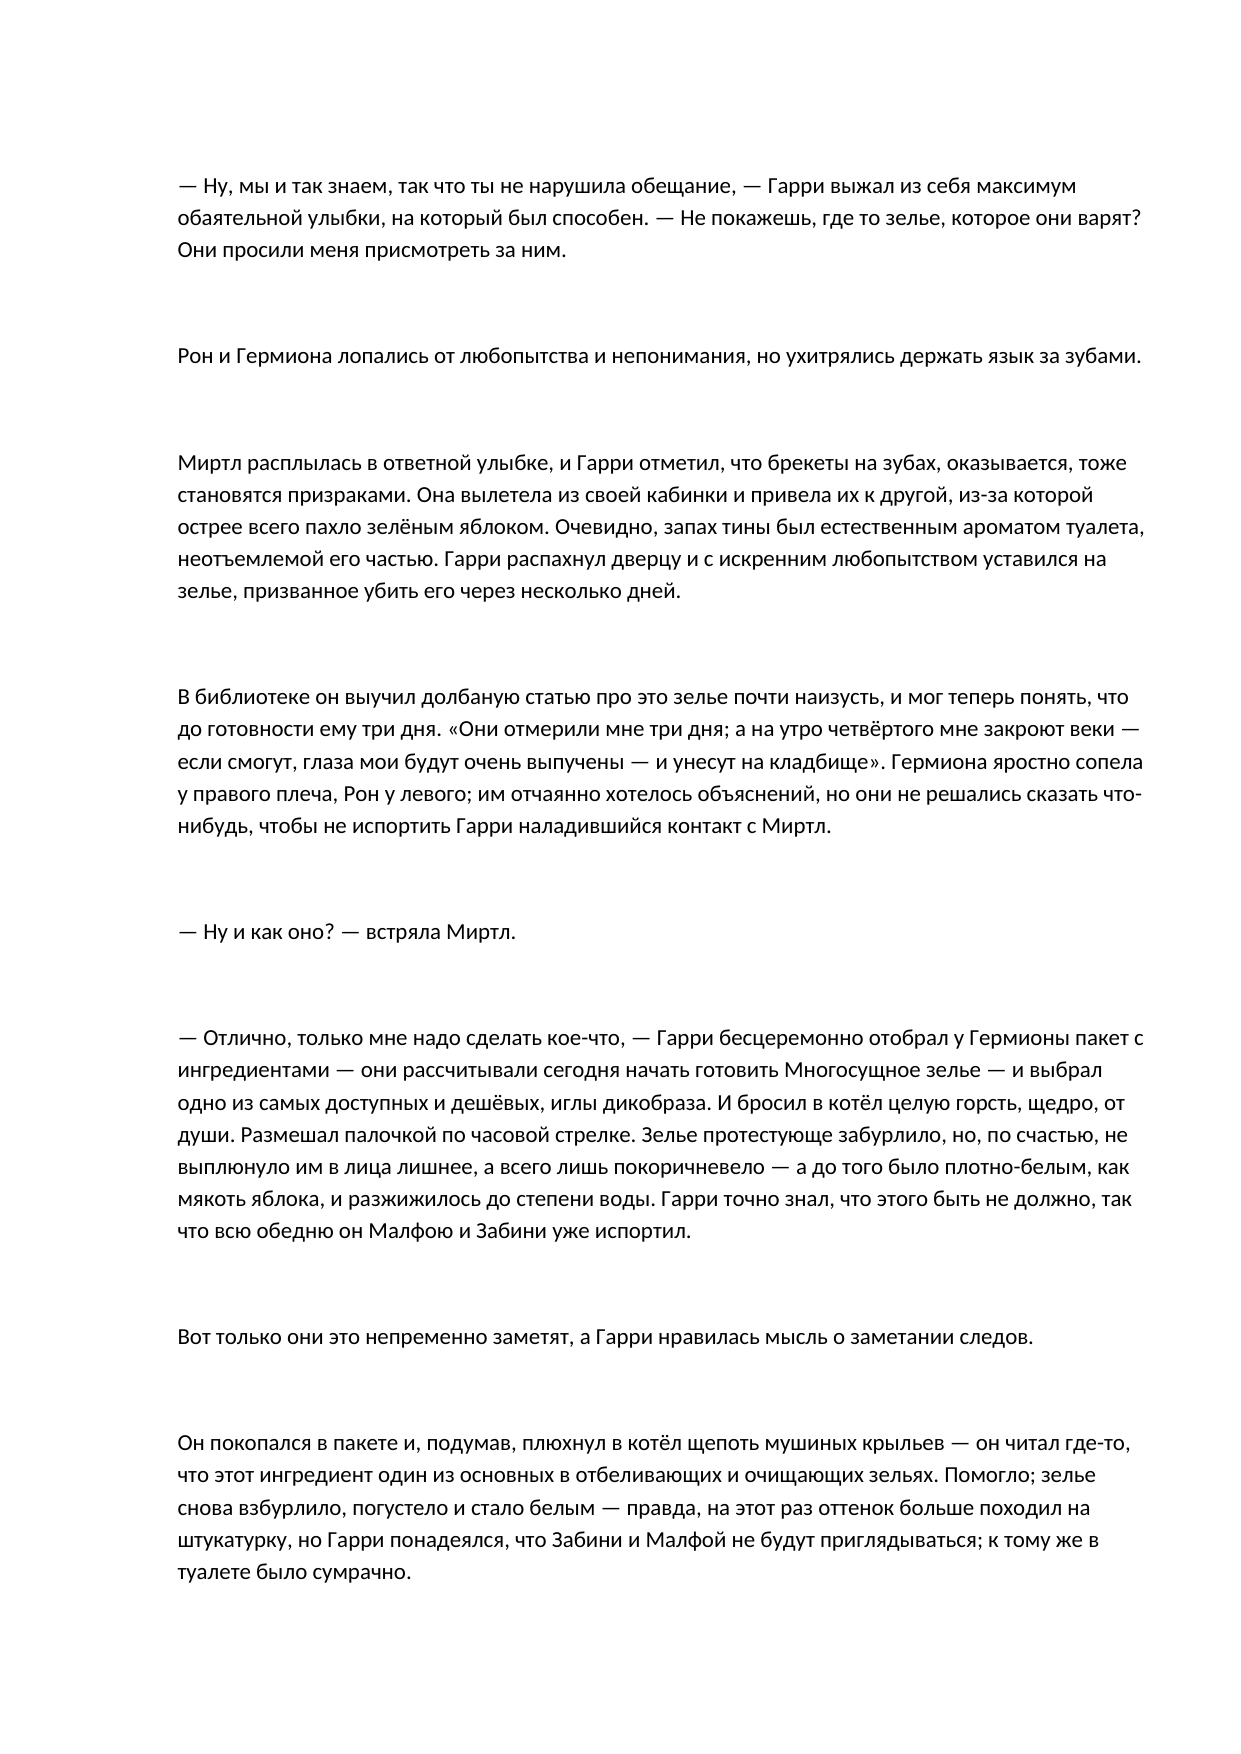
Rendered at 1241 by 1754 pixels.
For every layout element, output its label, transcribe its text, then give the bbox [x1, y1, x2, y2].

text — Ну и как оно? — встряла Миртл. [177, 917, 1152, 945]
text Рон и Гермиона лопались от любопытства и непонимания, но ухитрялись держать язык за зубами. [177, 342, 1152, 369]
text — Ну, мы и так знаем, так что ты не нарушила обещание, — Гарри выжал из себя максимум обаятельной улыбки, на который был способен. — Не покажешь, где то зелье, которое они варят? Они просили меня присмотреть за ним. [177, 171, 1152, 263]
text — Отлично, только мне надо сделать кое-что, — Гарри бесцеремонно отобрал у Гермионы пакет с ингредиентами — они рассчитывали сегодня начать готовить Многосущное зелье — и выбрал одно из самых доступных и дешёвых, иглы дикобраза. И бросил в котёл целую горсть, щедро, от души. Размешал палочкой по часовой стрелке. Зелье протестующе забурлило, но, по счастью, не выплюнуло им в лица лишнее, а всего лишь покоричневело — а до того было плотно-белым, как мякоть яблока, и разжижилось до степени воды. Гарри точно знал, что этого быть не должно, так что всю обедню он Малфою и Забини уже испортил. [177, 1023, 1152, 1244]
text Миртл расплылась в ответной улыбке, и Гарри отметил, что брекеты на зубах, оказывается, тоже становятся призраками. Она вылетела из своей кабинки и привела их к другой, из-за которой острее всего пахло зелёным яблоком. Очевидно, запах тины был естественным ароматом туалета, неотъемлемой его частью. Гарри распахнул дверцу и с искренним любопытством уставился на зелье, призванное убить его через несколько дней. [177, 448, 1152, 604]
text Он покопался в пакете и, подумав, плюхнул в котёл щепоть мушиных крыльев — он читал где-то, что этот ингредиент один из основных в отбеливающих и очищающих зельях. Помогло; зелье снова взбурлило, погустело и стало белым — правда, на этот раз оттенок больше походил на штукатурку, но Гарри понадеялся, что Забини и Малфой не будут приглядываться; к тому же в туалете было сумрачно. [177, 1428, 1152, 1585]
text В библиотеке он выучил долбаную статью про это зелье почти наизусть, и мог теперь понять, что до готовности ему три дня. «Они отмерили мне три дня; а на утро четвёртого мне закроют веки — если смогут, глаза мои будут очень выпучены — и унесут на кладбище». Гермиона яростно сопела у правого плеча, Рон у левого; им отчаянно хотелось объяснений, но они не решались сказать что-нибудь, чтобы не испортить Гарри наладившийся контакт с Миртл. [177, 682, 1152, 839]
text Вот только они это непременно заметят, а Гарри нравилась мысль о заметании следов. [177, 1322, 1152, 1350]
